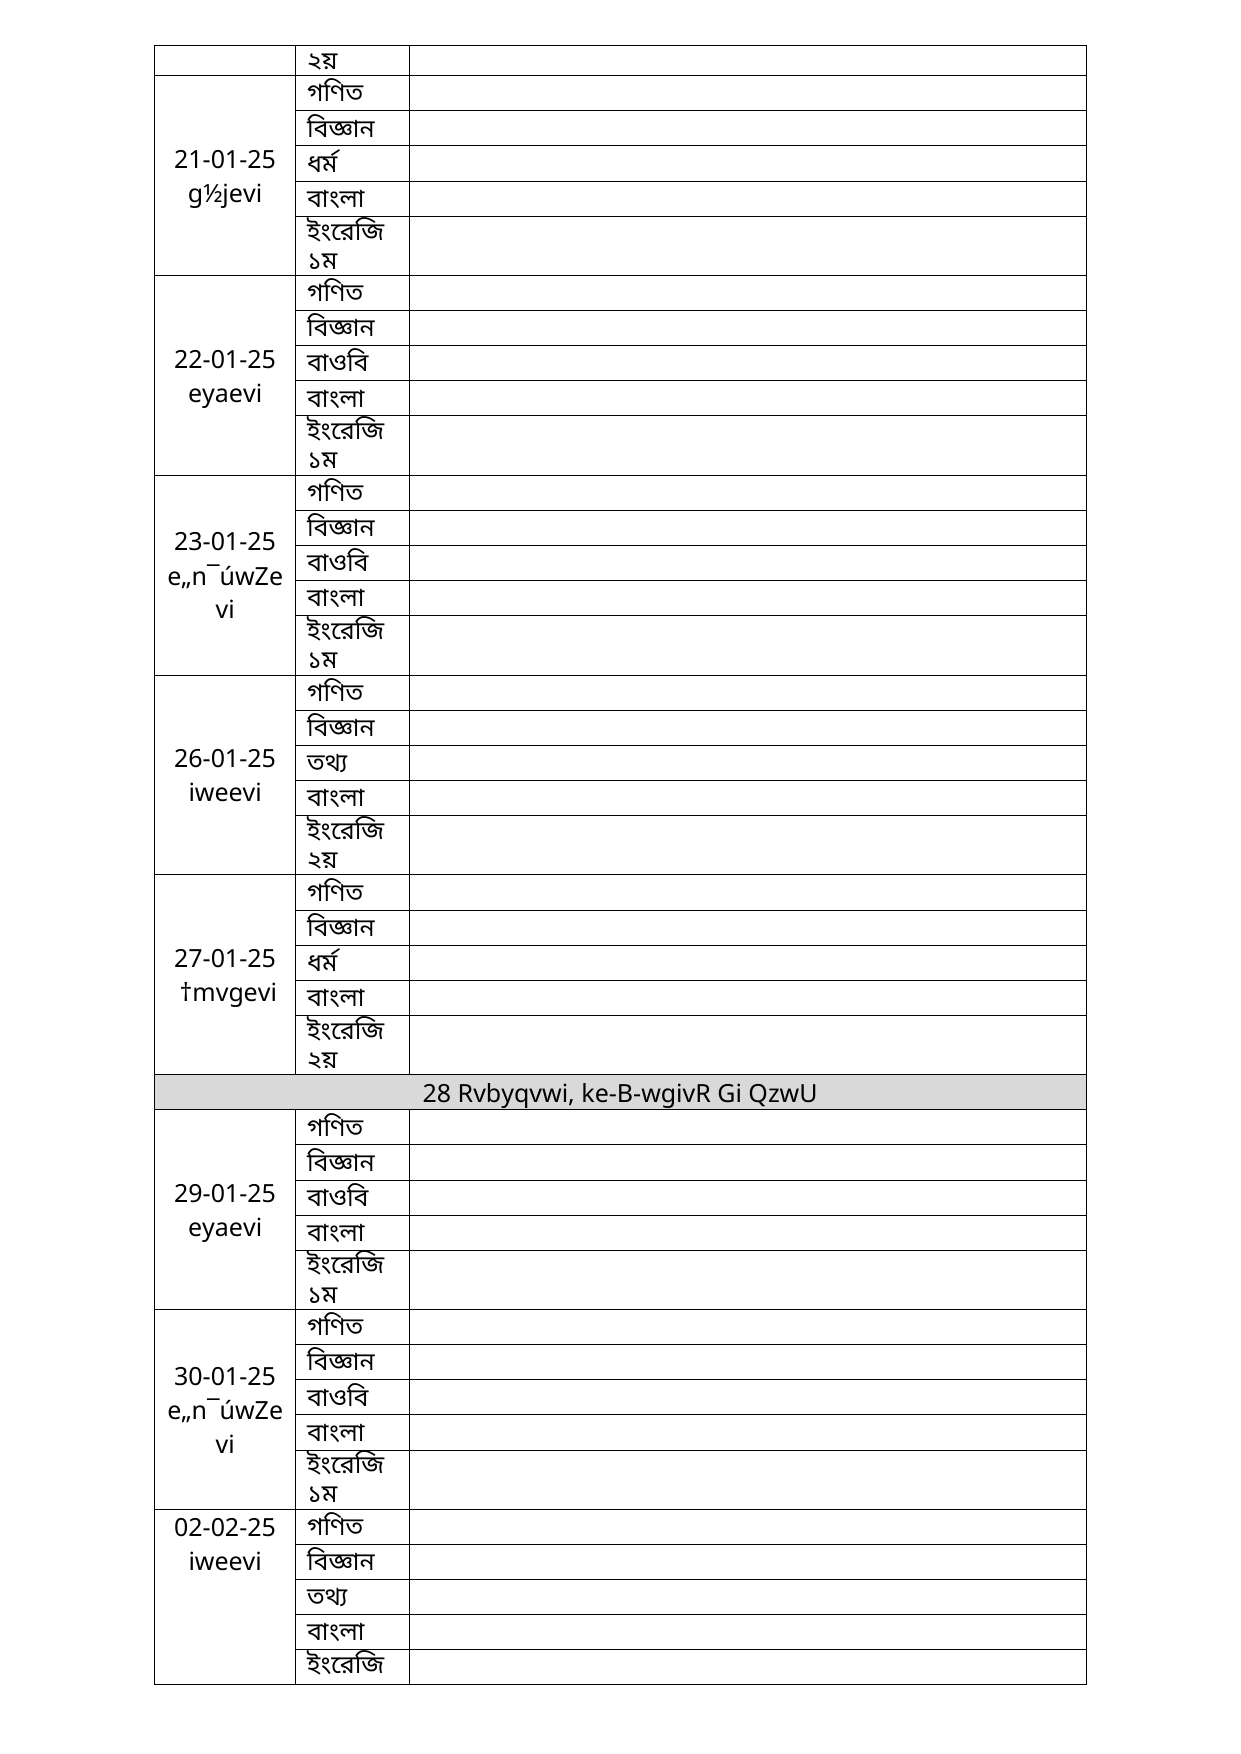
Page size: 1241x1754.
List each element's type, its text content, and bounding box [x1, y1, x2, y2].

table_cell [410, 1345, 1086, 1379]
table_cell [410, 1216, 1086, 1250]
table_cell বাওবি [296, 1181, 409, 1214]
table_cell [410, 781, 1086, 815]
table_cell ইংরেজি ২য় [296, 816, 409, 874]
table_cell বিজ্ঞান [296, 111, 409, 145]
table_cell [410, 1181, 1086, 1214]
table_cell [410, 1110, 1086, 1144]
table_cell ইংরেজি ২য় [296, 1016, 409, 1074]
table_cell [410, 676, 1086, 710]
table_cell ইংরেজি ১ম [296, 416, 409, 475]
table_cell [410, 875, 1086, 909]
table_cell বিজ্ঞান [296, 311, 409, 345]
table_cell 22-01-25 eyaevi [155, 276, 295, 475]
table_cell [410, 546, 1086, 580]
table_cell গণিত [296, 676, 409, 710]
table_cell 28 Rvbyqvwi, ke-B-wgivR Gi QzwU [155, 1075, 1086, 1109]
table_cell বিজ্ঞান [296, 1345, 409, 1379]
table_cell বাওবি [296, 546, 409, 580]
table_cell 21-01-25 g½jevi [155, 76, 295, 275]
table_cell 23-01-25 e„n¯úwZevi [155, 476, 295, 674]
table_cell [410, 581, 1086, 615]
table_cell ইংরেজি ১ম [296, 1251, 409, 1309]
table_cell গণিত [296, 875, 409, 909]
table_cell বিজ্ঞান [296, 1145, 409, 1179]
table_cell বাংলা [296, 1615, 409, 1649]
table_cell বাওবি [296, 1380, 409, 1414]
table_cell বিজ্ঞান [296, 1545, 409, 1579]
table_cell [410, 511, 1086, 545]
table_cell [410, 946, 1086, 980]
table_cell [410, 276, 1086, 310]
table_cell [410, 1310, 1086, 1344]
table_cell ধর্ম [296, 146, 409, 181]
table_cell [410, 816, 1086, 874]
table_cell বাংলা [296, 581, 409, 615]
table_cell 29-01-25 eyaevi [155, 1110, 295, 1309]
table_cell [410, 711, 1086, 745]
table_cell [410, 182, 1086, 216]
table_cell গণিত [296, 276, 409, 310]
table_cell বাংলা [296, 1415, 409, 1449]
table_cell [410, 476, 1086, 510]
table_cell তথ্য [296, 746, 409, 780]
table_cell গণিত [296, 1310, 409, 1344]
table_cell 30-01-25 e„n¯úwZevi [155, 1310, 295, 1509]
table_cell [410, 616, 1086, 674]
table_cell বিজ্ঞান [296, 511, 409, 545]
table_cell 02-02-25 iweevi [155, 1510, 295, 1684]
table_cell [410, 381, 1086, 415]
table_cell ইংরেজি ১ম [296, 1451, 409, 1509]
table_cell [410, 1251, 1086, 1309]
table_cell বাংলা [296, 182, 409, 216]
table_cell বাংলা [296, 381, 409, 415]
table_cell গণিত [296, 476, 409, 510]
table_cell [410, 1510, 1086, 1544]
table_cell [410, 46, 1086, 75]
table_cell বিজ্ঞান [296, 911, 409, 944]
table_cell [410, 1451, 1086, 1509]
table_cell [410, 346, 1086, 380]
table_cell [410, 981, 1086, 1015]
table_cell [410, 311, 1086, 345]
table_cell [410, 416, 1086, 475]
table_cell ইংরেজি ১ম [296, 616, 409, 674]
table_cell গণিত [296, 1110, 409, 1144]
table_cell গণিত [296, 1510, 409, 1544]
table_cell ইংরেজি ২য় [296, 1650, 409, 1684]
table_cell [410, 746, 1086, 780]
table_cell [410, 146, 1086, 181]
table_cell [410, 76, 1086, 110]
table_cell ইংরেজি ১ম [296, 217, 409, 275]
table_cell গণিত [296, 76, 409, 110]
table_cell বিজ্ঞান [296, 711, 409, 745]
table_cell [410, 1380, 1086, 1414]
table_cell [410, 911, 1086, 944]
table_cell 27-01-25 †mvgevi [155, 875, 295, 1074]
table_cell [410, 1415, 1086, 1449]
table_cell [410, 1580, 1086, 1614]
table_cell [410, 1650, 1086, 1684]
table_cell তথ্য [296, 1580, 409, 1614]
table_cell [410, 217, 1086, 275]
table_cell বাওবি [296, 346, 409, 380]
table_cell বাংলা [296, 1216, 409, 1250]
table_cell [410, 1615, 1086, 1649]
table_cell বাংলা [296, 781, 409, 815]
table_cell [410, 1016, 1086, 1074]
table_cell ইংরেজি ২য় [296, 46, 409, 75]
table_cell বাংলা [296, 981, 409, 1015]
table_cell ধর্ম [296, 946, 409, 980]
table_cell 26-01-25 iweevi [155, 676, 295, 874]
table_cell [410, 1545, 1086, 1579]
table_cell [410, 111, 1086, 145]
table_cell [410, 1145, 1086, 1179]
